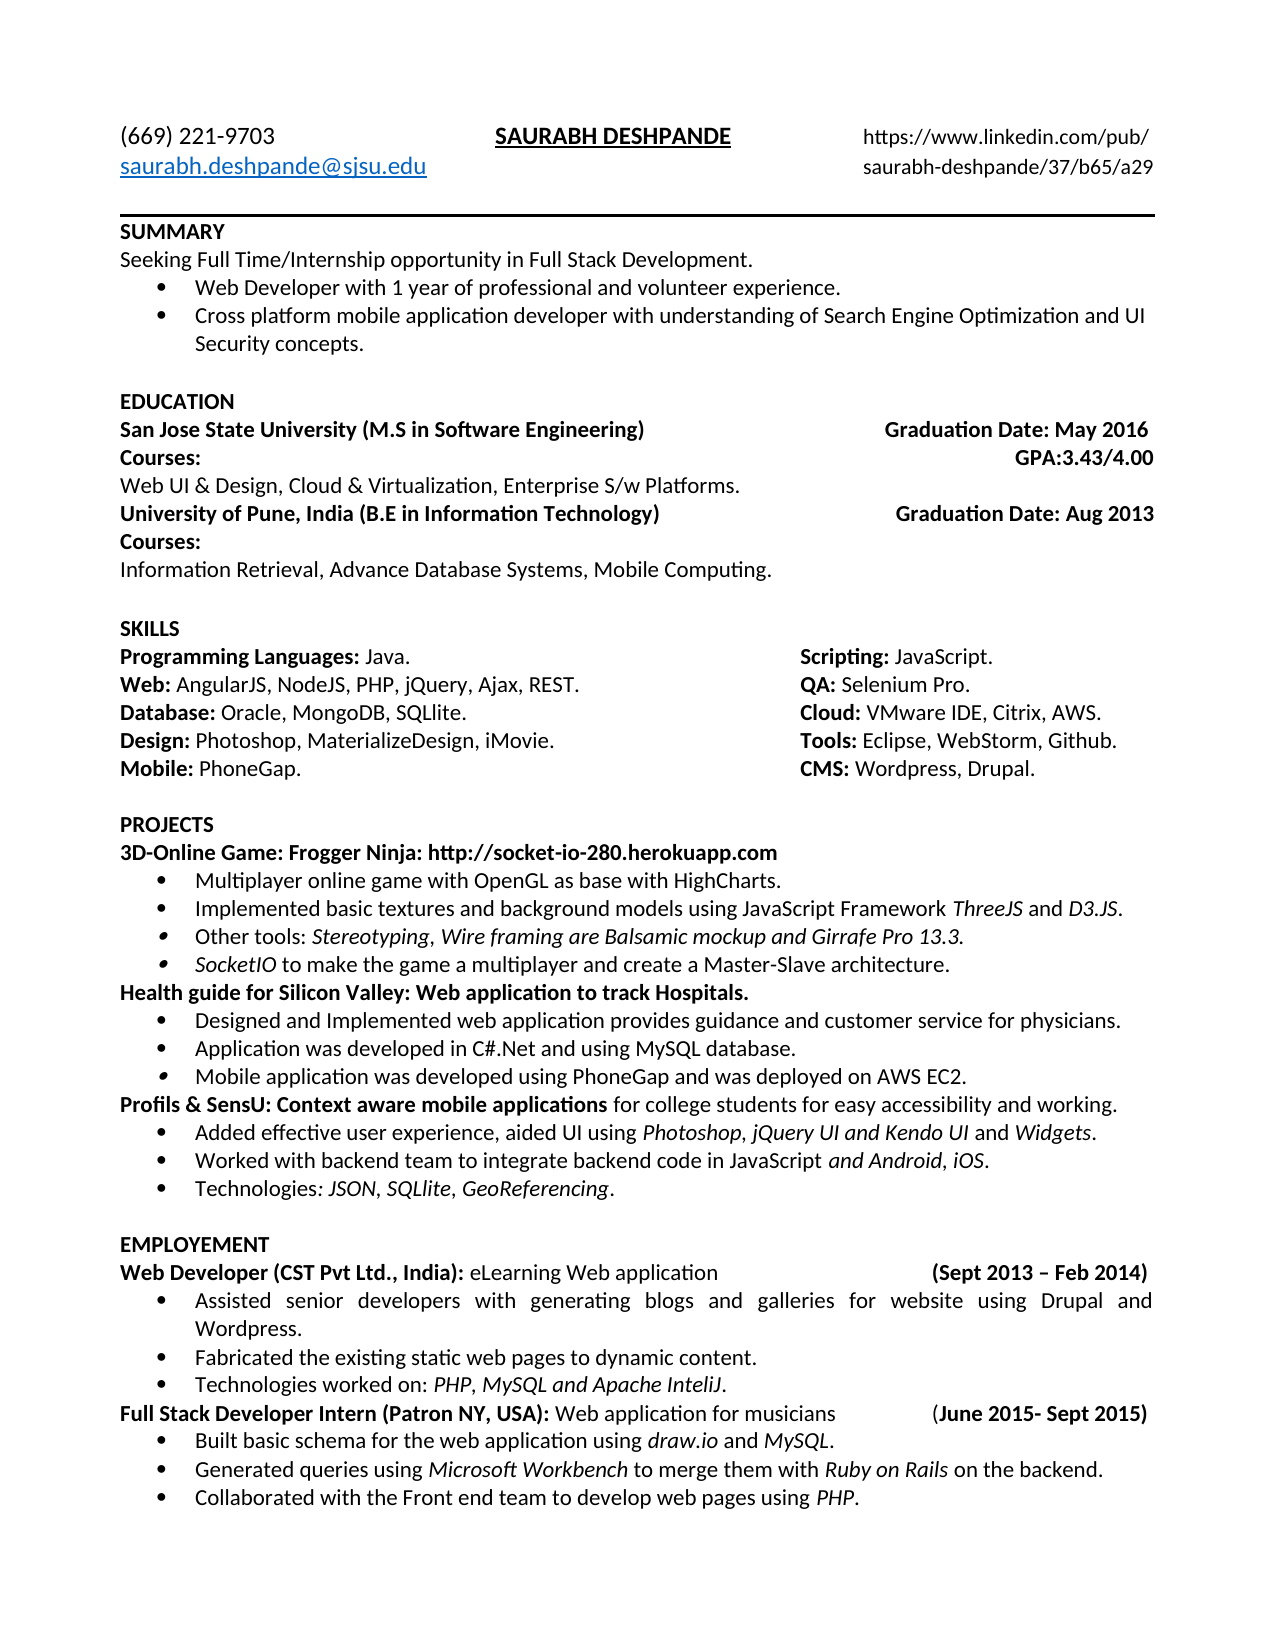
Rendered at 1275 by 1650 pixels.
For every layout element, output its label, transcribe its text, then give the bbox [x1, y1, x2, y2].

list Assisted senior developers with generating blogs and galleries for website using Drupal and Wordpress. [157, 1287, 1155, 1343]
text Courses: [120, 527, 1155, 556]
text Web Developer (CST Pvt Ltd., India): eLearning Web application (Sept 2013 – Feb 2014) [120, 1258, 1155, 1287]
text (669) 221-9703 SAURABH DESHPANDE https://www.linkedin.com/pub/ [120, 120, 1155, 151]
list Built basic schema for the web application using draw.io and MySQL. [157, 1427, 1155, 1455]
list Designed and Implemented web application provides guidance and customer service for physicians. [157, 1006, 1155, 1034]
list Cross platform mobile application developer with understanding of Search Engine Optimization and UI Security concepts. [157, 301, 1155, 357]
text PROJECTS [120, 810, 1155, 838]
text Design: Photoshop, MaterializeDesign, iMovie. Tools: Eclipse, WebStorm, Github. [120, 726, 1155, 754]
list Collaborated with the Front end team to develop web pages using PHP. [157, 1483, 1155, 1511]
text Programming Languages: Java. Scripting: JavaScript. [120, 642, 1155, 670]
list Worked with backend team to integrate backend code in JavaScript and Android, iOS. [157, 1146, 1155, 1174]
text Web UI & Design, Cloud & Virtualization, Enterprise S/w Platforms. [120, 471, 1155, 499]
text Mobile: PhoneGap. CMS: Wordpress, Drupal. [120, 754, 1155, 810]
list Web Developer with 1 year of professional and volunteer experience. [157, 273, 1155, 301]
list Generated queries using Microsoft Workbench to merge them with Ruby on Rails on the backend. [157, 1455, 1155, 1483]
list Fabricated the existing static web pages to dynamic content. [157, 1343, 1155, 1371]
list Added effective user experience, aided UI using Photoshop, jQuery UI and Kendo UI and Widgets. [157, 1118, 1155, 1146]
text EMPLOYEMENT [120, 1231, 1155, 1258]
text SKILLS [120, 614, 1155, 642]
list SocketIO to make the game a multiplayer and create a Master-Slave architecture. [157, 950, 1155, 978]
text Seeking Full Time/Internship opportunity in Full Stack Development. [120, 245, 1155, 273]
text Courses: GPA:3.43/4.00 [120, 443, 1155, 471]
list Technologies worked on: PHP, MySQL and Apache InteliJ. [157, 1371, 1155, 1399]
list Other tools: Stereotyping, Wire framing are Balsamic mockup and Girrafe Pro 13.3. [157, 922, 1155, 950]
text Web: AngularJS, NodeJS, PHP, jQuery, Ajax, REST. QA: Selenium Pro. [120, 670, 1155, 698]
text Full Stack Developer Intern (Patron NY, USA): Web application for musicians (June 2015- Sept 2015) [120, 1399, 1155, 1427]
list Multiplayer online game with OpenGL as base with HighCharts. [157, 866, 1155, 894]
list Implemented basic textures and background models using JavaScript Framework ThreeJS and D3.JS. [157, 894, 1155, 922]
text SUMMARY [120, 217, 1155, 245]
text Health guide for Silicon Valley: Web application to track Hospitals. [120, 978, 1155, 1006]
text University of Pune, India (B.E in Information Technology) Graduation Date: Aug 2013 [120, 499, 1155, 527]
text saurabh.deshpande@sjsu.edu saurabh-deshpande/37/b65/a29 [120, 151, 1155, 214]
list Application was developed in C#.Net and using MySQL database. [157, 1034, 1155, 1062]
text San Jose State University (M.S in Software Engineering) Graduation Date: May 2016 [120, 415, 1155, 443]
text Profils & SensU: Context aware mobile applications for college students for easy accessibility and working. [120, 1090, 1155, 1118]
text Information Retrieval, Advance Database Systems, Mobile Computing. [120, 556, 1155, 583]
text EDUCATION [120, 387, 1155, 415]
list Technologies: JSON, SQLlite, GeoReferencing. [157, 1174, 1155, 1202]
text Database: Oracle, MongoDB, SQLlite. Cloud: VMware IDE, Citrix, AWS. [120, 698, 1155, 726]
text 3D-Online Game: Frogger Ninja: http://socket-io-280.herokuapp.com [120, 838, 1155, 866]
list Mobile application was developed using PhoneGap and was deployed on AWS EC2. [157, 1062, 1155, 1090]
